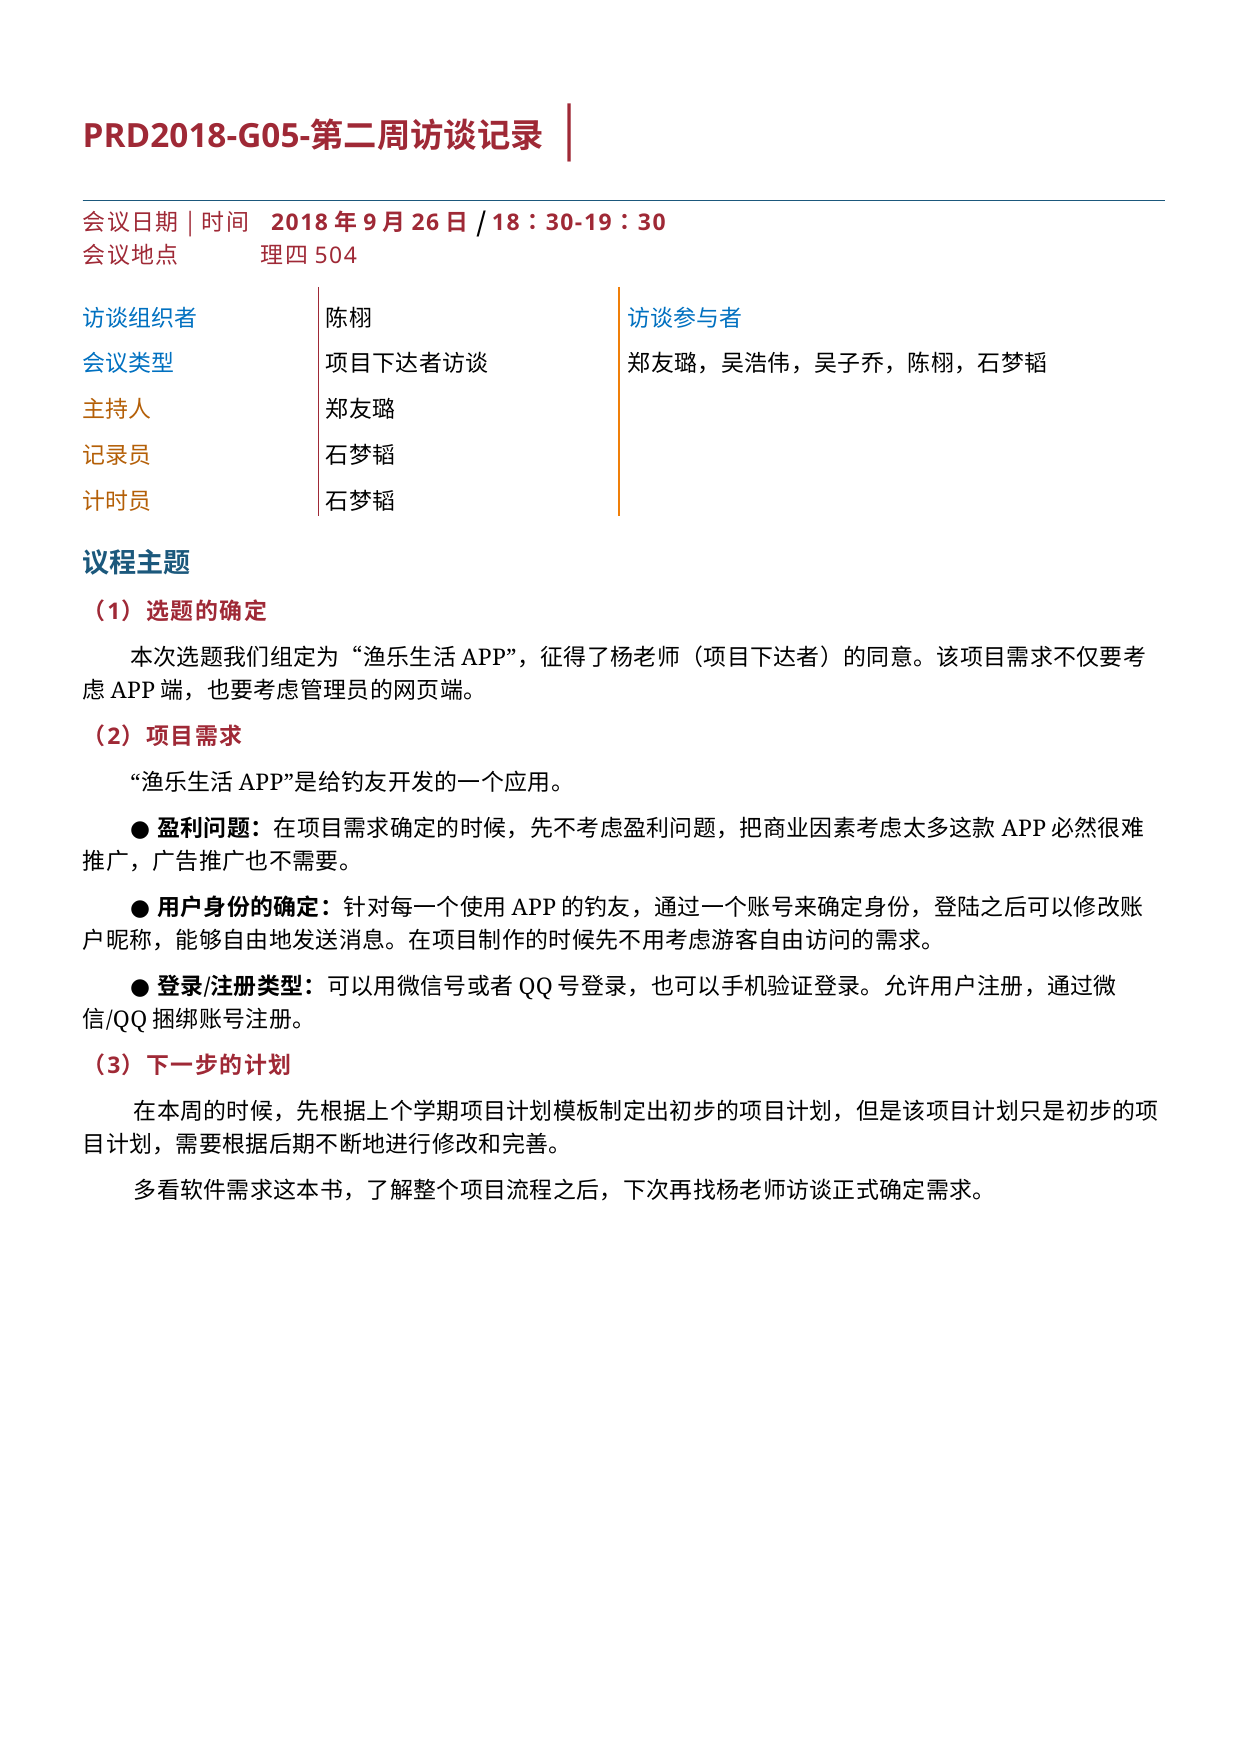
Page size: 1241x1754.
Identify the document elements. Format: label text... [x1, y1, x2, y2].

text （3）下一步的计划 [82, 1047, 1165, 1080]
text 多看软件需求这本书，了解整个项目流程之后，下次再找杨老师访谈正式确定需求。 [82, 1172, 1165, 1205]
table_header [75, 287, 318, 516]
text 在本周的时候，先根据上个学期项目计划模板制定出初步的项目计划，但是该项目计划只是初步的项目计划，需要根据后期不断地进行修改和完善。 [82, 1092, 1165, 1159]
subtitle 2018年9月26日 | 18：30-19：30 [82, 201, 1165, 237]
table_header 访谈参与者 郑友璐，吴浩伟，吴子乔，陈栩，石梦韬 [620, 287, 1165, 516]
text ● 盈利问题：在项目需求确定的时候，先不考虑盈利问题，把商业因素考虑太多这款APP必然很难推广，广告推广也不需要。 [82, 809, 1165, 876]
text ● 登录/注册类型：可以用微信号或者QQ号登录，也可以手机验证登录。允许用户注册，通过微信/QQ捆绑账号注册。 [82, 967, 1165, 1034]
table_header [319, 287, 618, 516]
text ● 用户身份的确定：针对每一个使用APP的钓友，通过一个账号来确定身份，登陆之后可以修改账户昵称，能够自由地发送消息。在项目制作的时候先不用考虑游客自由访问的需求。 [82, 888, 1165, 955]
text （1）选题的确定 [82, 593, 1165, 626]
text （2）项目需求 [82, 718, 1165, 751]
text “渔乐生活APP”是给钓友开发的一个应用。 [82, 763, 1165, 797]
text 本次选题我们组定为“渔乐生活APP”，征得了杨老师（项目下达者）的同意。该项目需求不仅要考虑APP端，也要考虑管理员的网页端。 [82, 638, 1165, 705]
title PRD2018-G05-第二周访谈记录 [82, 87, 1165, 163]
